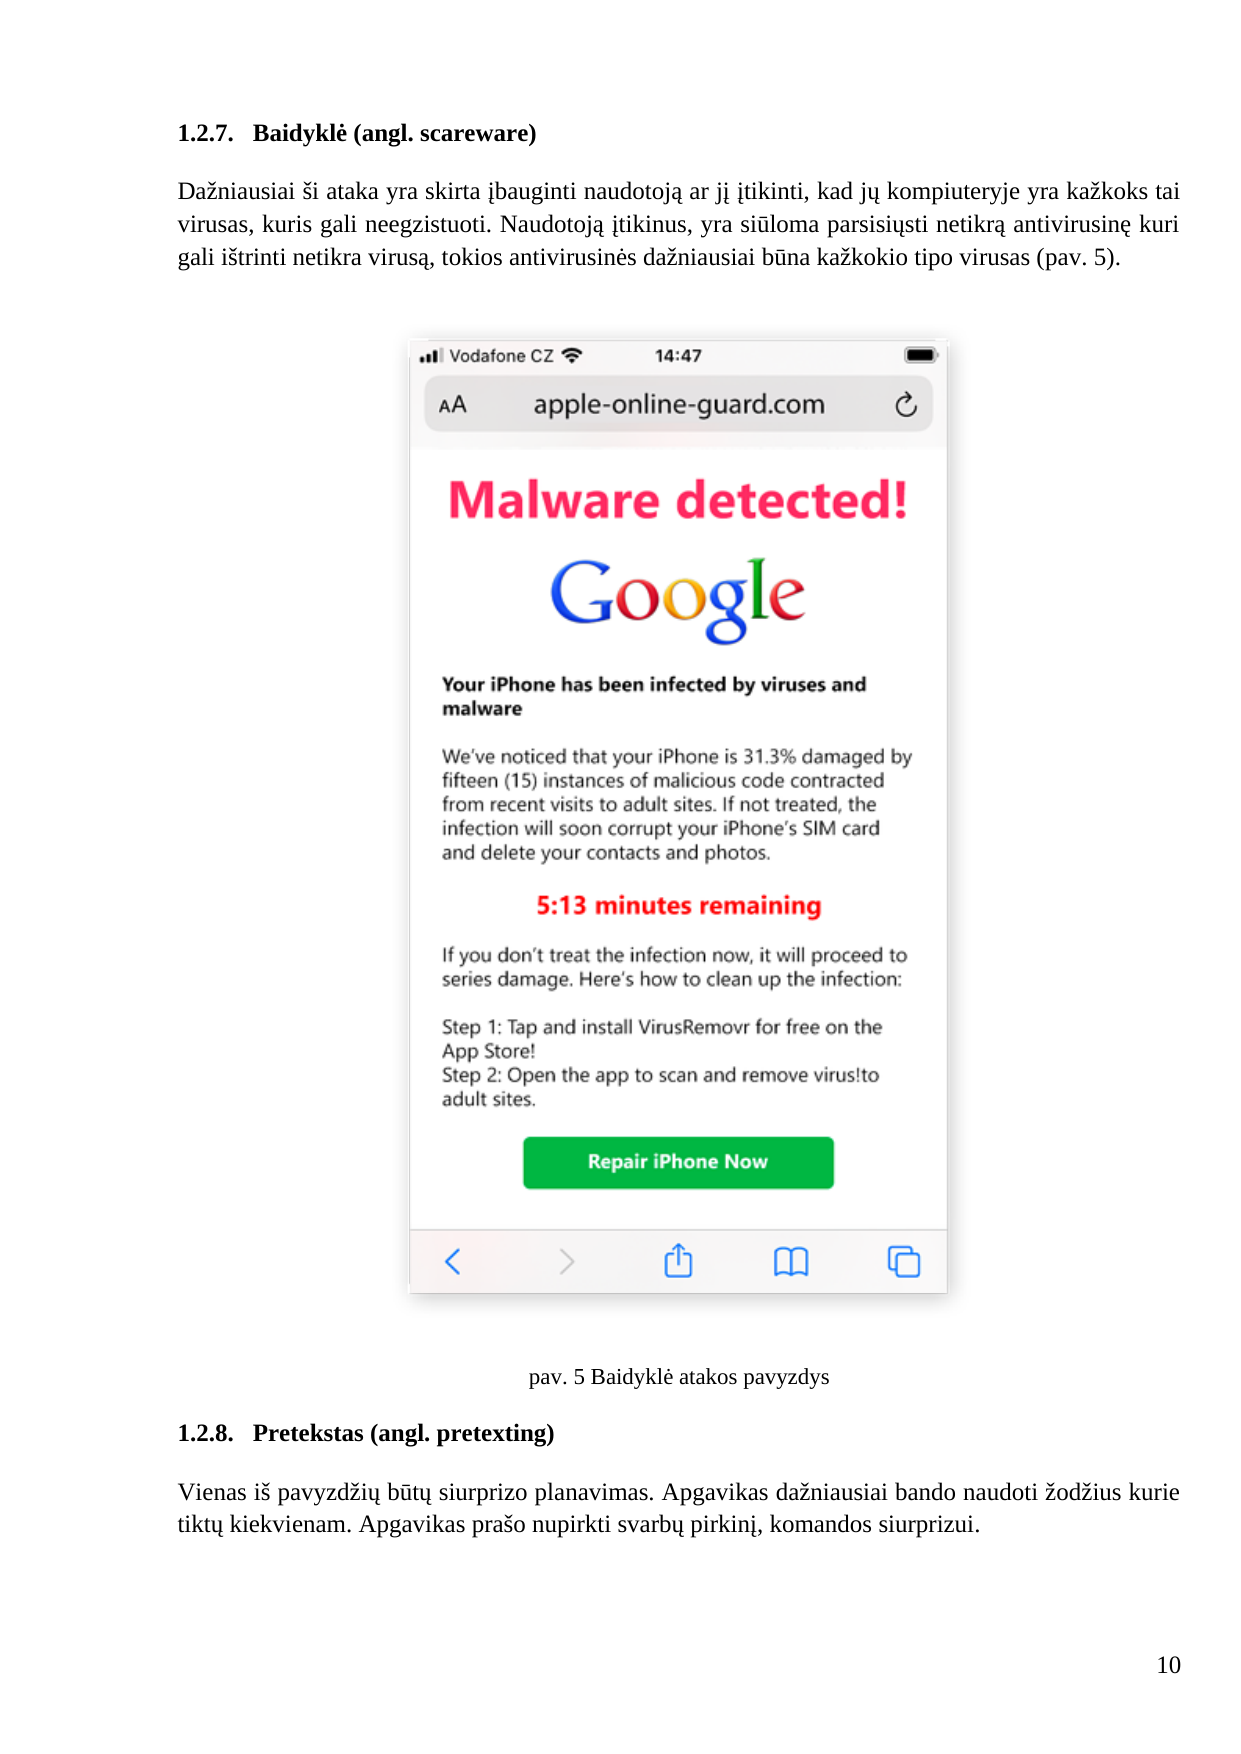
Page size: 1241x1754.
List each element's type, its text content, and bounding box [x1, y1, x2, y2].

subtitle Pretekstas (angl. pretexting) [177, 1418, 1181, 1447]
text pav. 5 Baidyklė atakos pavyzdys [177, 1363, 1181, 1390]
subtitle Baidyklė (angl. scareware) [177, 118, 1181, 147]
text Dažniausiai ši ataka yra skirta įbauginti naudotoją ar jį įtikinti, kad jų kompiuteryje yra kažkoks tai virusas, kuris gali neegzistuoti. Naudotoją įtikinus, yra siūloma parsisiųsti netikrą antivirusinę kuri gali ištrinti netikra virusą, tokios antivirusinės dažniausiai būna kažkokio tipo virusas (pav. 5). [177, 176, 1181, 271]
picture [366, 296, 992, 1339]
